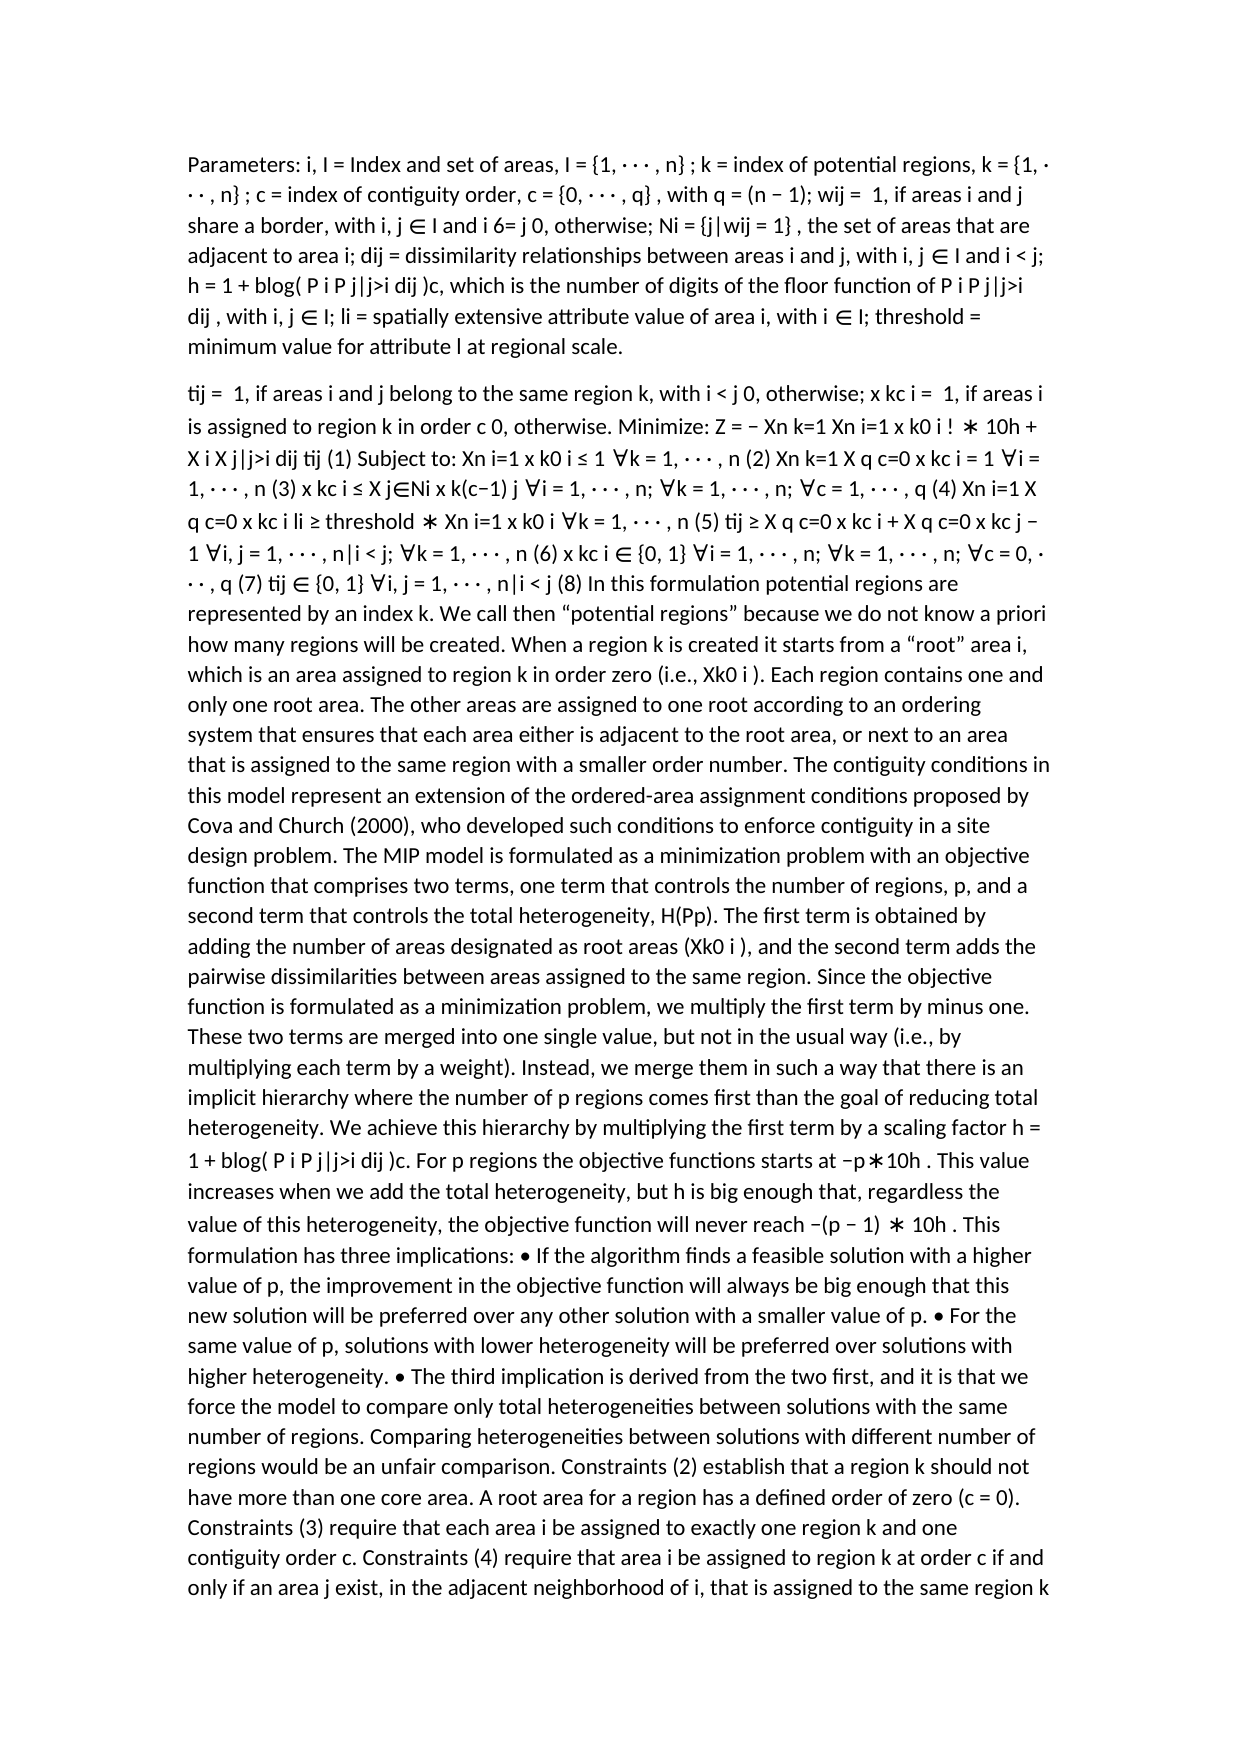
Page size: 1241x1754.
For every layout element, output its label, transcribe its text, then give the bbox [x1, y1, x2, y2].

text Parameters: i, I = Index and set of areas, I = {1, · · · , n} ; k = index of potential regions, k = {1, · · · , n} ; c = index of contiguity order, c = {0, · · · , q} , with q = (n − 1); wij = 1, if areas i and j share a border, with i, j ∈ I and i 6= j 0, otherwise; Ni = {j|wij = 1} , the set of areas that are adjacent to area i; dij = dissimilarity relationships between areas i and j, with i, j ∈ I and i < j; h = 1 + blog( P i P j|j>i dij )c, which is the number of digits of the floor function of P i P j|j>i dij , with i, j ∈ I; li = spatially extensive attribute value of area i, with i ∈ I; threshold = minimum value for attribute l at regional scale. [187, 150, 1053, 361]
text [187, 379, 1053, 1601]
